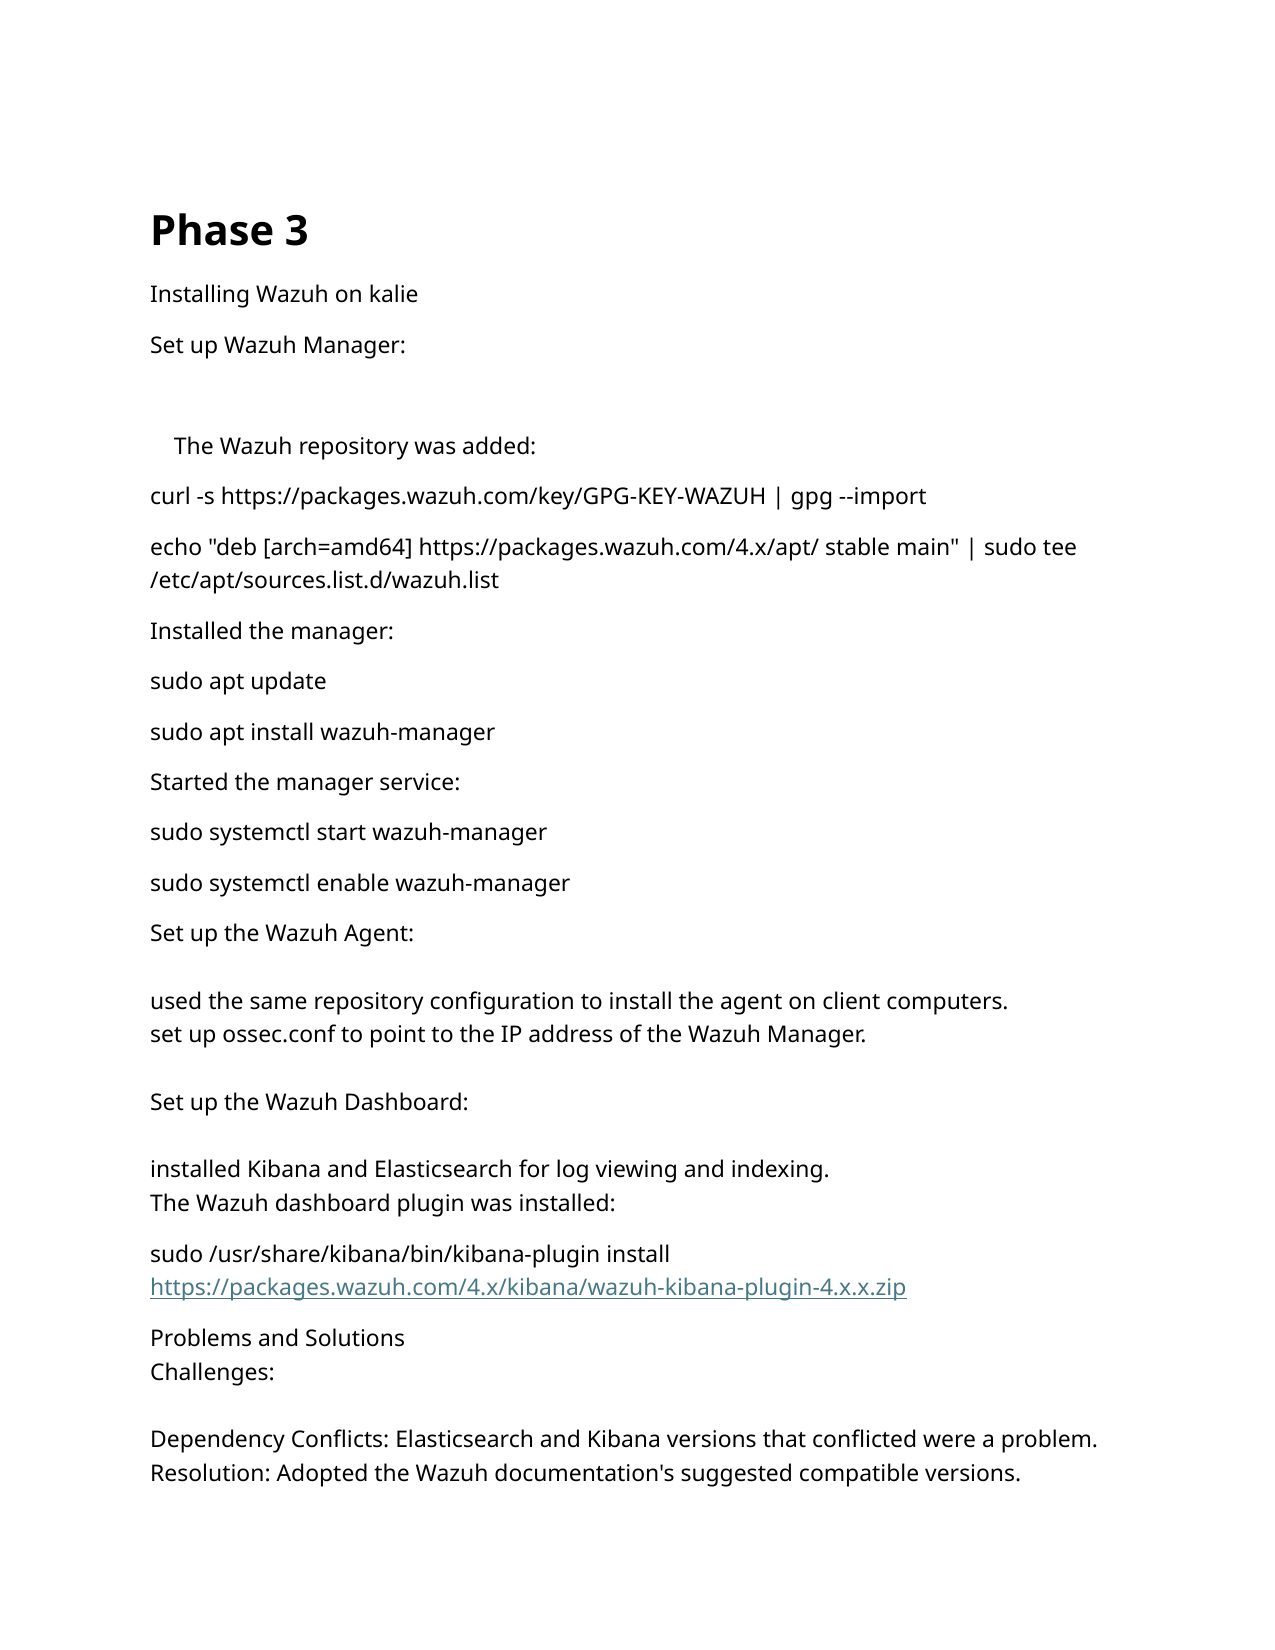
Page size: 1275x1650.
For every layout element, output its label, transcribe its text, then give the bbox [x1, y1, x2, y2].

text Started the manager service: [150, 766, 1125, 797]
text sudo systemctl start wazuh-manager [150, 816, 1125, 847]
text echo "deb [arch=amd64] https://packages.wazuh.com/4.x/apt/ stable main" | sudo tee /etc/apt/sources.list.d/wazuh.list [150, 530, 1125, 595]
text Installed the manager: [150, 614, 1125, 646]
text Installing Wazuh on kalie [150, 278, 1125, 309]
text curl -s https://packages.wazuh.com/key/GPG-KEY-WAZUH | gpg --import [150, 480, 1125, 511]
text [150, 1322, 1125, 1488]
text sudo apt install wazuh-manager [150, 715, 1125, 747]
text sudo systemctl enable wazuh-manager [150, 867, 1125, 898]
text Set up the Wazuh Agent: used the same repository configuration to install the agent on client computers. set up ossec.conf to point to the IP address of the Wazuh Manager. Set up the Wazuh Dashboard: installed Kibana and Elasticsearch for log viewing and indexing. The Wazuh dashboard plugin was installed: [150, 917, 1125, 1218]
text sudo apt update [150, 665, 1125, 696]
text The Wazuh repository was added: [150, 429, 1125, 461]
text Set up Wazuh Manager: [150, 329, 1125, 360]
text sudo /usr/share/kibana/bin/kibana-plugin install https://packages.wazuh.com/4.x/kibana/wazuh-kibana-plugin-4.x.x.zip [150, 1237, 1125, 1302]
text Phase 3 [150, 200, 1125, 257]
